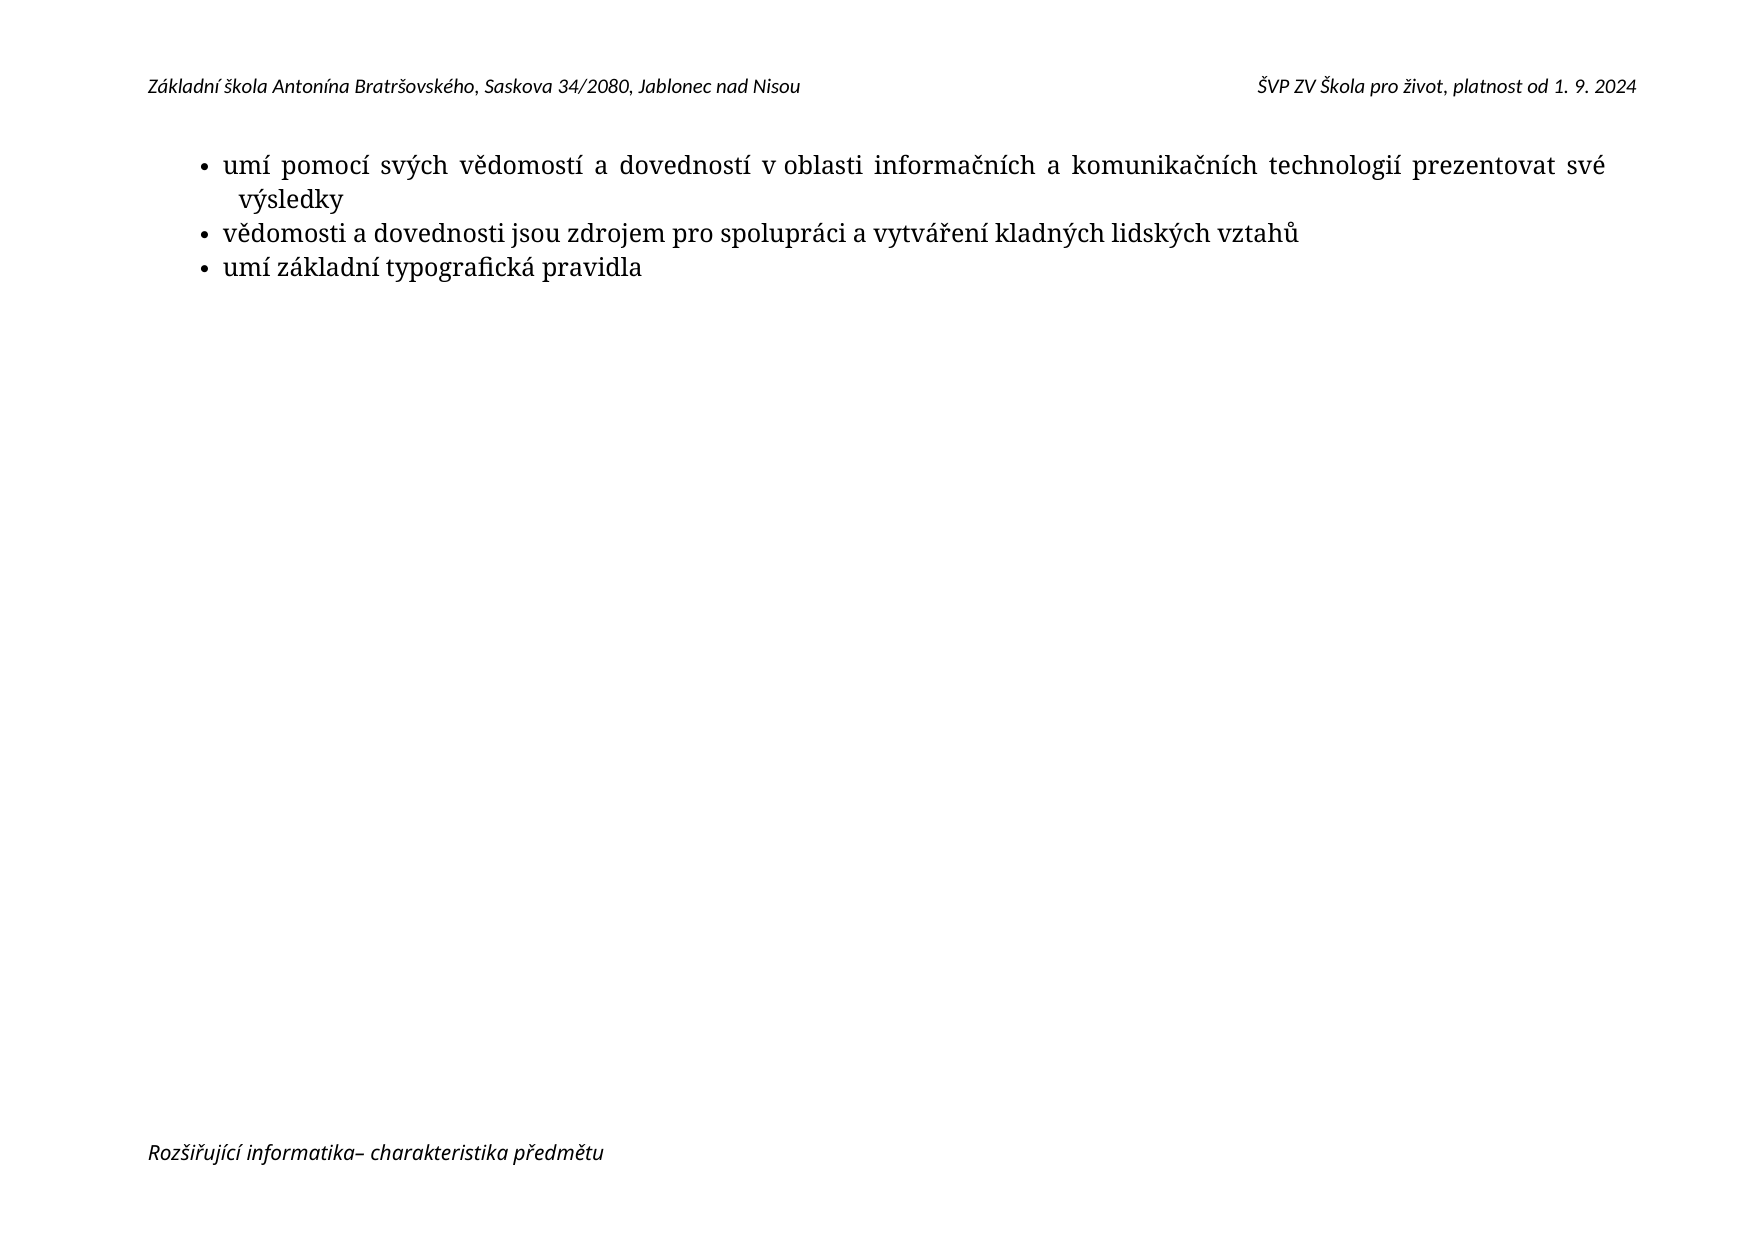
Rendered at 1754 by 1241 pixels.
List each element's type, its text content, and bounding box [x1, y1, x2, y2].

list umí pomocí svých vědomostí a dovedností v oblasti informačních a komunikačních technologií prezentovat své výsledky [201, 148, 1606, 216]
list umí základní typografická pravidla [201, 250, 1606, 284]
list vědomosti a dovednosti jsou zdrojem pro spolupráci a vytváření kladných lidských vztahů [201, 216, 1606, 250]
